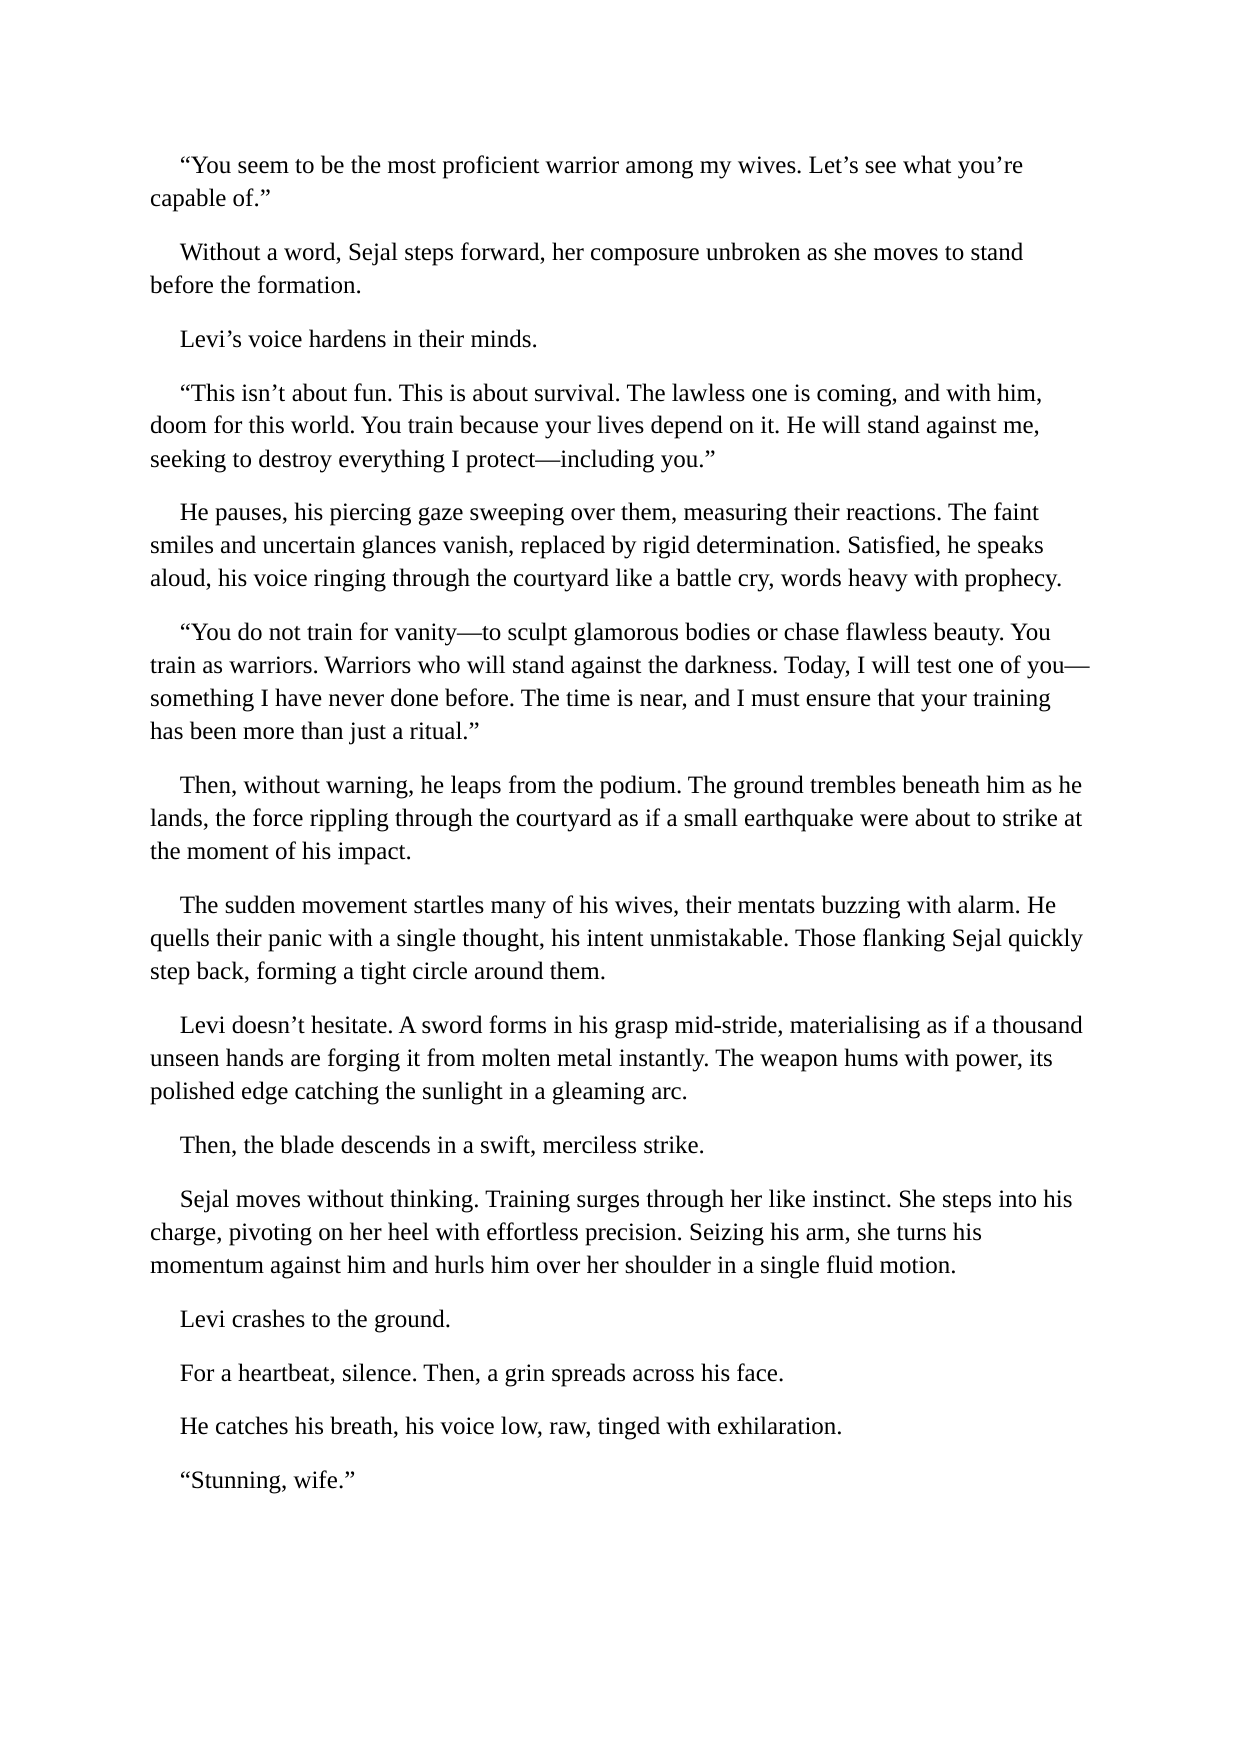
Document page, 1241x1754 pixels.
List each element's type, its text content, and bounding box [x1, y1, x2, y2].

text Levi’s voice hardens in their minds. [150, 324, 1090, 352]
text Levi crashes to the ground. [150, 1304, 1090, 1332]
text Sejal moves without thinking. Training surges through her like instinct. She steps into his charge, pivoting on her heel with effortless precision. Seizing his arm, she turns his momentum against him and hurls him over her shoulder in a single fluid motion. [150, 1184, 1090, 1279]
text For a heartbeat, silence. Then, a grin spreads across his face. [150, 1358, 1090, 1386]
text “You seem to be the most proficient warrior among my wives. Let’s see what you’re capable of.” [150, 150, 1090, 212]
text Then, the blade descends in a swift, merciless strike. [150, 1130, 1090, 1159]
text Without a word, Sejal steps forward, her composure unbroken as she moves to stand before the formation. [150, 237, 1090, 299]
text Levi doesn’t hesitate. A sword forms in his grasp mid-stride, materialising as if a thousand unseen hands are forging it from molten metal instantly. The weapon hums with power, its polished edge catching the sunlight in a gleaming arc. [150, 1010, 1090, 1105]
text “This isn’t about fun. This is about survival. The lawless one is coming, and with him, doom for this world. You train because your lives depend on it. He will stand against me, seeking to destroy everything I protect—including you.” [150, 378, 1090, 472]
text He catches his breath, his voice low, raw, tinged with exhilaration. [150, 1411, 1090, 1440]
text Then, without warning, he leaps from the podium. The ground trembles beneath him as he lands, the force rippling through the courtyard as if a small earthquake were about to strike at the moment of his impact. [150, 770, 1090, 865]
text He pauses, his piercing gaze sweeping over them, measuring their reactions. The faint smiles and uncertain glances vanish, replaced by rigid determination. Satisfied, he speaks aloud, his voice ringing through the courtyard like a battle cry, words heavy with prophecy. [150, 497, 1090, 592]
text The sudden movement startles many of his wives, their mentats buzzing with alarm. He quells their panic with a single thought, his intent unmistakable. Those flanking Sejal quickly step back, forming a tight circle around them. [150, 890, 1090, 985]
text “Stunning, wife.” [150, 1465, 1090, 1494]
text “You do not train for vanity—to sculpt glamorous bodies or chase flawless beauty. You train as warriors. Warriors who will stand against the darkness. Today, I will test one of you—something I have never done before. The time is near, and I must ensure that your training has been more than just a ritual.” [150, 617, 1090, 745]
